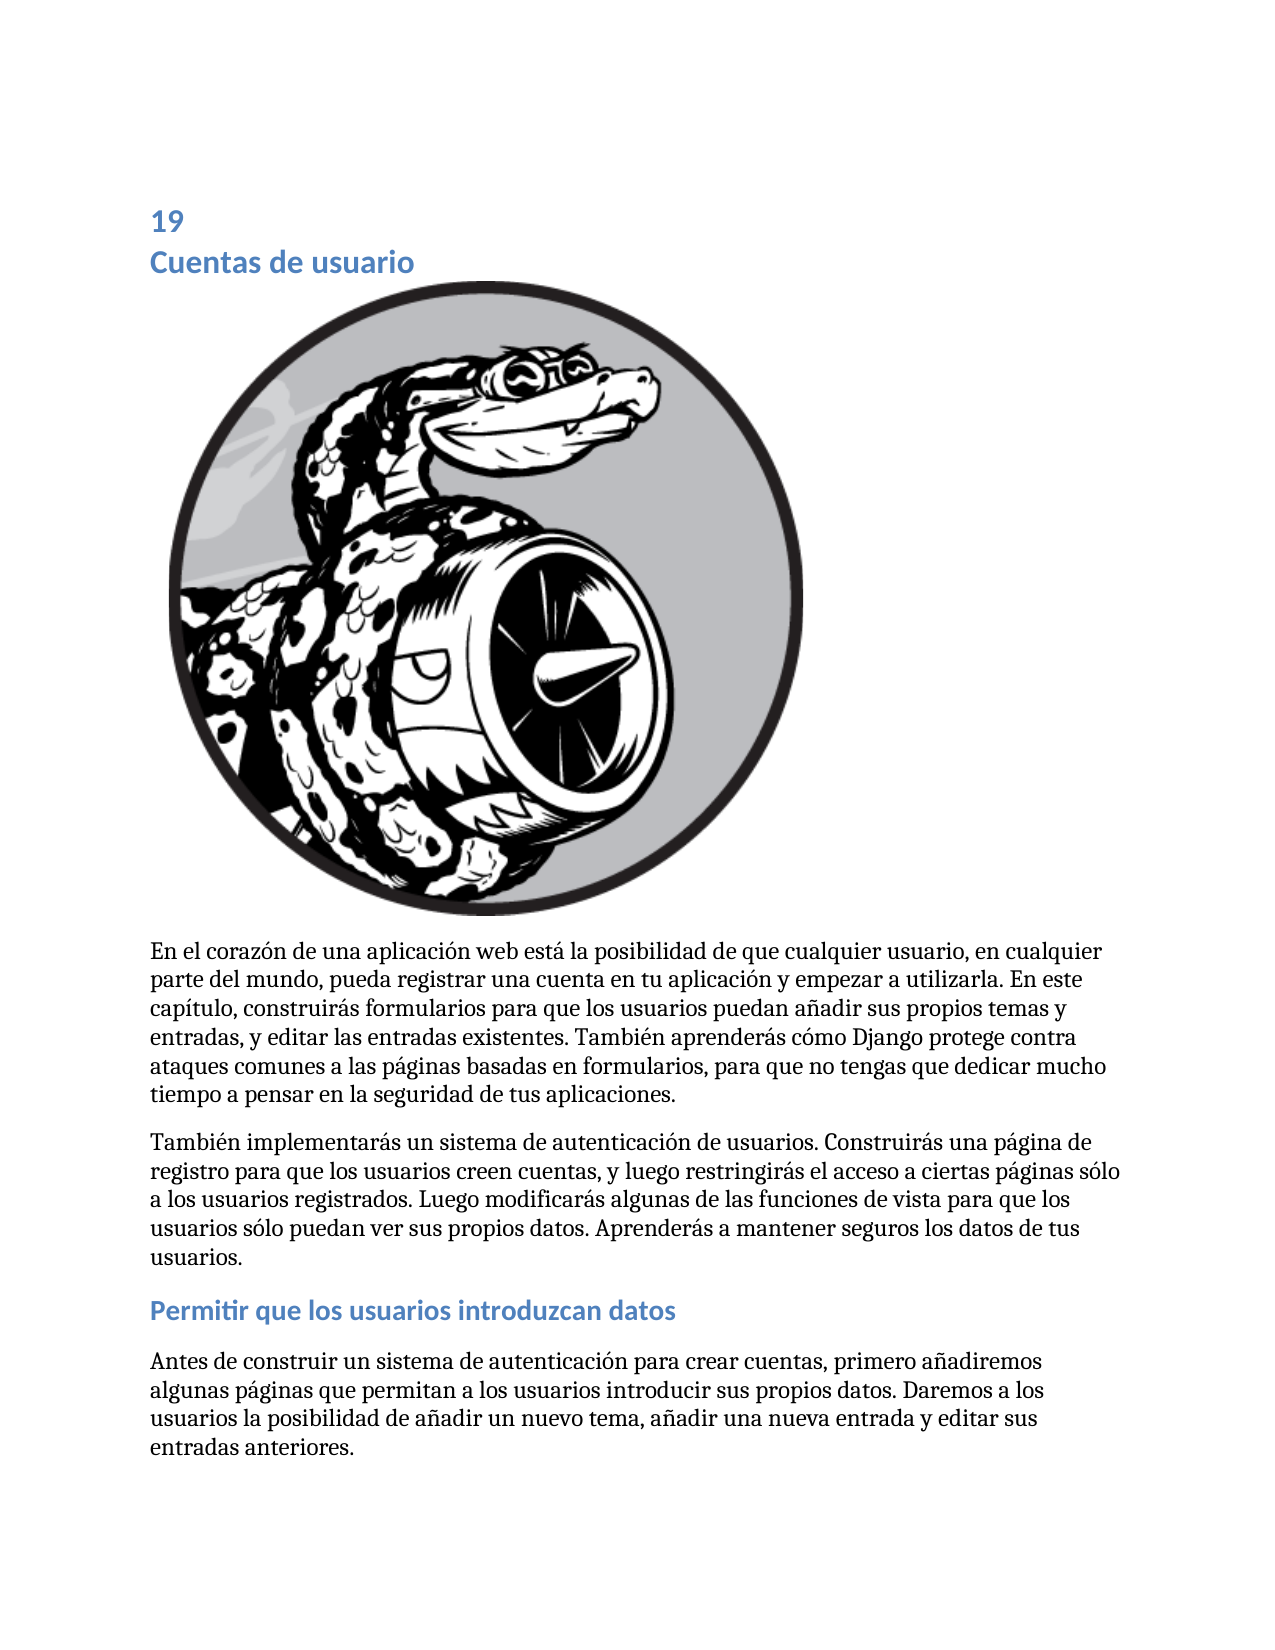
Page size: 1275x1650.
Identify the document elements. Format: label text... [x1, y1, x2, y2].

text Antes de construir un sistema de autenticación para crear cuentas, primero añadiremos algunas páginas que permitan a los usuarios introducir sus propios datos. Daremos a los usuarios la posibilidad de añadir un nuevo tema, añadir una nueva entrada y editar sus entradas anteriores. [150, 1347, 1125, 1462]
text También implementarás un sistema de autenticación de usuarios. Construirás una página de registro para que los usuarios creen cuentas, y luego restringirás el acceso a ciertas páginas sólo a los usuarios registrados. Luego modificarás algunas de las funciones de vista para que los usuarios sólo puedan ver sus propios datos. Aprenderás a mantener seguros los datos de tus usuarios. [150, 1128, 1125, 1272]
subtitle Permitir que los usuarios introduzcan datos [150, 1292, 1125, 1328]
text En el corazón de una aplicación web está la posibilidad de que cualquier usuario, en cualquier parte del mundo, pueda registrar una cuenta en tu aplicación y empezar a utilizarla. En este capítulo, construirás formularios para que los usuarios puedan añadir sus propios temas y entradas, y editar las entradas existentes. También aprenderás cómo Django protege contra ataques comunes a las páginas basadas en formularios, para que no tengas que dedicar mucho tiempo a pensar en la seguridad de tus aplicaciones. [150, 937, 1125, 1109]
picture [168, 281, 804, 916]
subtitle 19 Cuentas de usuario [150, 200, 1125, 281]
